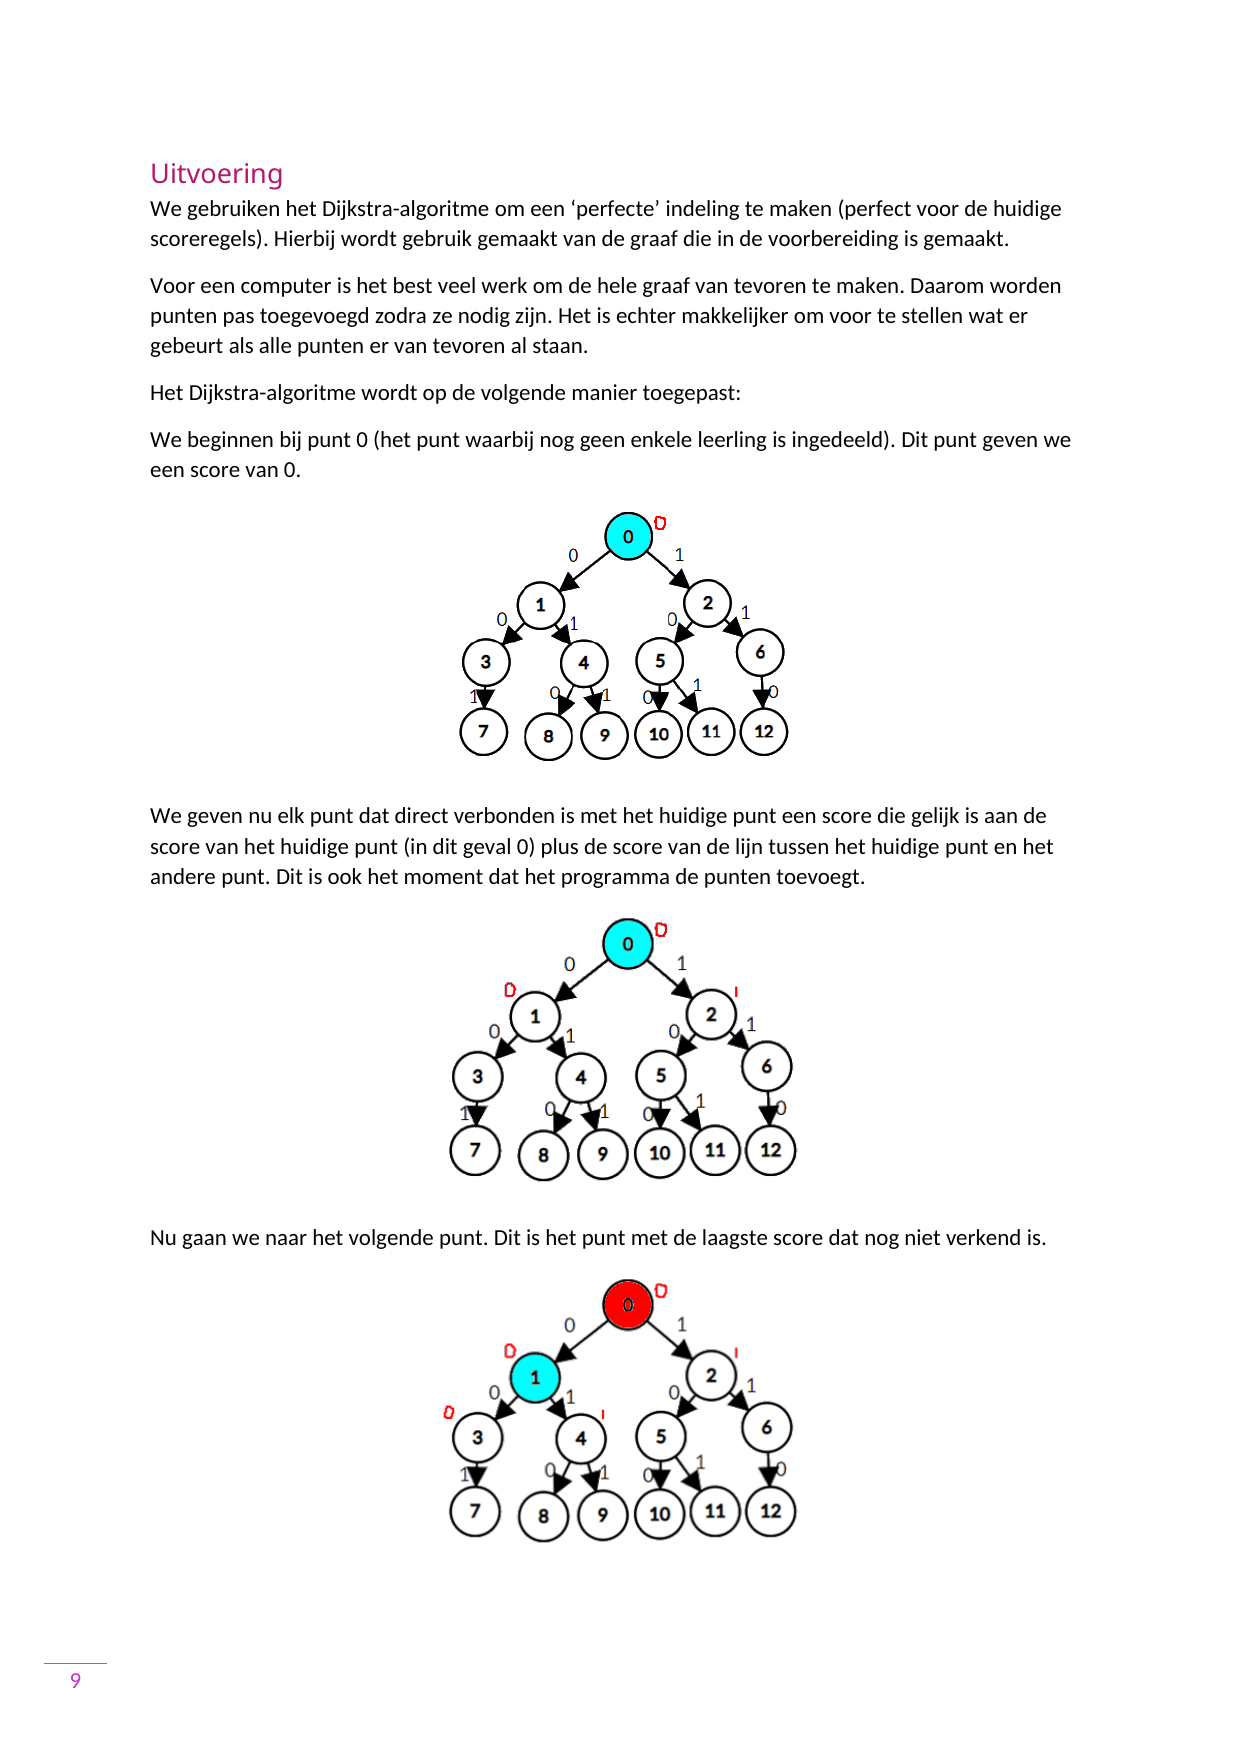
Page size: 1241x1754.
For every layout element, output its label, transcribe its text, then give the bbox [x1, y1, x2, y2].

text We geven nu elk punt dat direct verbonden is met het huidige punt een score die gelijk is aan de score van het huidige punt (in dit geval 0) plus de score van de lijn tussen het huidige punt en het andere punt. Dit is ook het moment dat het programma de punten toevoegt. [150, 802, 1090, 890]
picture [417, 1270, 823, 1566]
picture [417, 908, 823, 1205]
subtitle Uitvoering [150, 154, 1090, 191]
text We beginnen bij punt 0 (het punt waarbij nog geen enkele leerling is ingedeeld). Dit punt geven we een score van 0. [150, 425, 1090, 483]
text Voor een computer is het best veel werk om de hele graaf van tevoren te maken. Daarom worden punten pas toegevoegd zodra ze nodig zijn. Het is echter makkelijker om voor te stellen wat er gebeurt als alle punten er van tevoren al staan. [150, 271, 1090, 359]
picture [428, 502, 813, 783]
text Het Dijkstra-algoritme wordt op de volgende manier toegepast: [150, 378, 1090, 406]
text We gebruiken het Dijkstra-algoritme om een ‘perfecte’ indeling te maken (perfect voor de huidige scoreregels). Hierbij wordt gebruik gemaakt van de graaf die in de voorbereiding is gemaakt. [150, 194, 1090, 252]
text Nu gaan we naar het volgende punt. Dit is het punt met de laagste score dat nog niet verkend is. [150, 1223, 1090, 1251]
